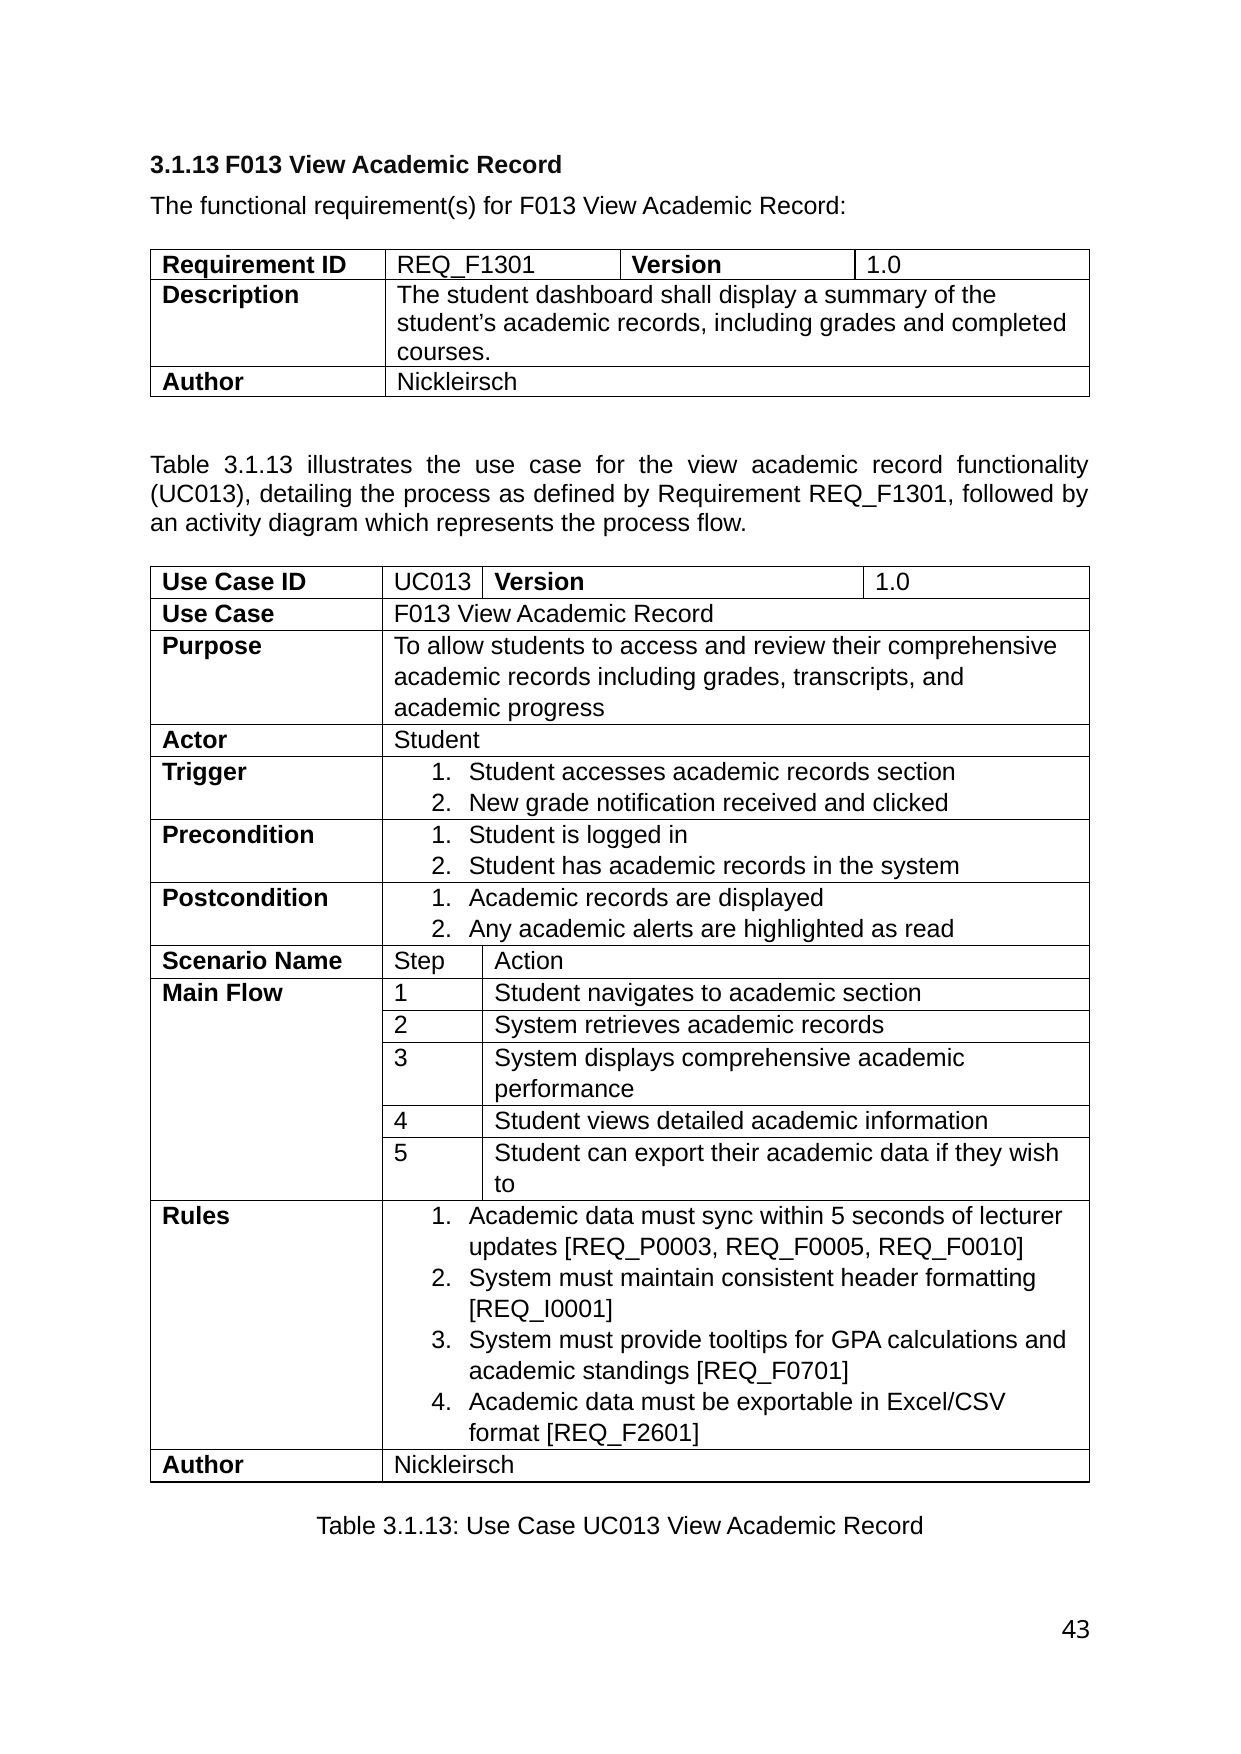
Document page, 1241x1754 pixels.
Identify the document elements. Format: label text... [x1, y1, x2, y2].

table_cell System displays comprehensive academic performance [483, 1043, 1089, 1105]
table_cell Author [151, 1450, 382, 1481]
table_cell F013 View Academic Record [383, 599, 1089, 630]
table_cell Academic records are displayed Any academic alerts are highlighted as read [383, 883, 1089, 945]
text Table 3.1.13 illustrates the use case for the view academic record functionality (UC013), detailing the process as defined by Requirement REQ_F1301, followed by an activity diagram which represents the process flow. [150, 451, 1090, 537]
text The functional requirement(s) for F013 View Academic Record: [150, 191, 1090, 220]
table_cell Nickleirsch [383, 1450, 1089, 1481]
table_header 1.0 [856, 250, 1089, 279]
table_cell 3 [383, 1043, 482, 1105]
table_cell Actor [151, 725, 382, 756]
table_cell Postcondition [151, 883, 382, 945]
table_cell Author [151, 367, 385, 396]
table_cell Academic data must sync within 5 seconds of lecturer updates [REQ_P0003, REQ_F0005, REQ_F0010] System must maintain consistent header formatting [REQ_I0001] System must provide tooltips for GPA calculations and academic standings [REQ_F0701] Academic data must be exportable in Excel/CSV format [REQ_F2601] [383, 1201, 1089, 1449]
table_cell 4 [383, 1106, 482, 1137]
subtitle F013 View Academic Record [150, 150, 1090, 179]
table_cell 5 [383, 1138, 482, 1200]
table_header Version [483, 567, 863, 598]
table_cell 1 [383, 979, 482, 1009]
table_cell Action [483, 946, 1089, 977]
table_cell Purpose [151, 631, 382, 724]
table_cell Student [383, 725, 1089, 756]
table_cell The student dashboard shall display a summary of the student’s academic records, including grades and completed courses. [386, 280, 1089, 366]
table_cell To allow students to access and review their comprehensive academic records including grades, transcripts, and academic progress [383, 631, 1089, 724]
table_header Use Case ID [151, 567, 382, 598]
table_cell 2 [383, 1011, 482, 1042]
table_cell System retrieves academic records [483, 1011, 1089, 1042]
table_cell Trigger [151, 757, 382, 819]
table_cell Step [383, 946, 482, 977]
table_header REQ_F1301 [386, 250, 620, 279]
table_cell Student navigates to academic section [483, 979, 1089, 1009]
table_cell Student views detailed academic information [483, 1106, 1089, 1137]
text Table 3.1.13: Use Case UC013 View Academic Record [150, 1511, 1090, 1540]
table_header Requirement ID [151, 250, 385, 279]
table_cell Student is logged in Student has academic records in the system [383, 820, 1089, 882]
table_header Version [621, 250, 854, 279]
table_cell Student accesses academic records section New grade notification received and clicked [383, 757, 1089, 819]
table_cell Description [151, 280, 385, 366]
table_cell Nickleirsch [386, 367, 1089, 396]
table_header 1.0 [864, 567, 1089, 598]
table_cell Scenario Name [151, 946, 382, 977]
table_cell Student can export their academic data if they wish to [483, 1138, 1089, 1200]
table_cell Main Flow [151, 979, 382, 1200]
table_cell Precondition [151, 820, 382, 882]
table_cell Use Case [151, 599, 382, 630]
table_header UC013 [383, 567, 482, 598]
table_cell Rules [151, 1201, 382, 1449]
